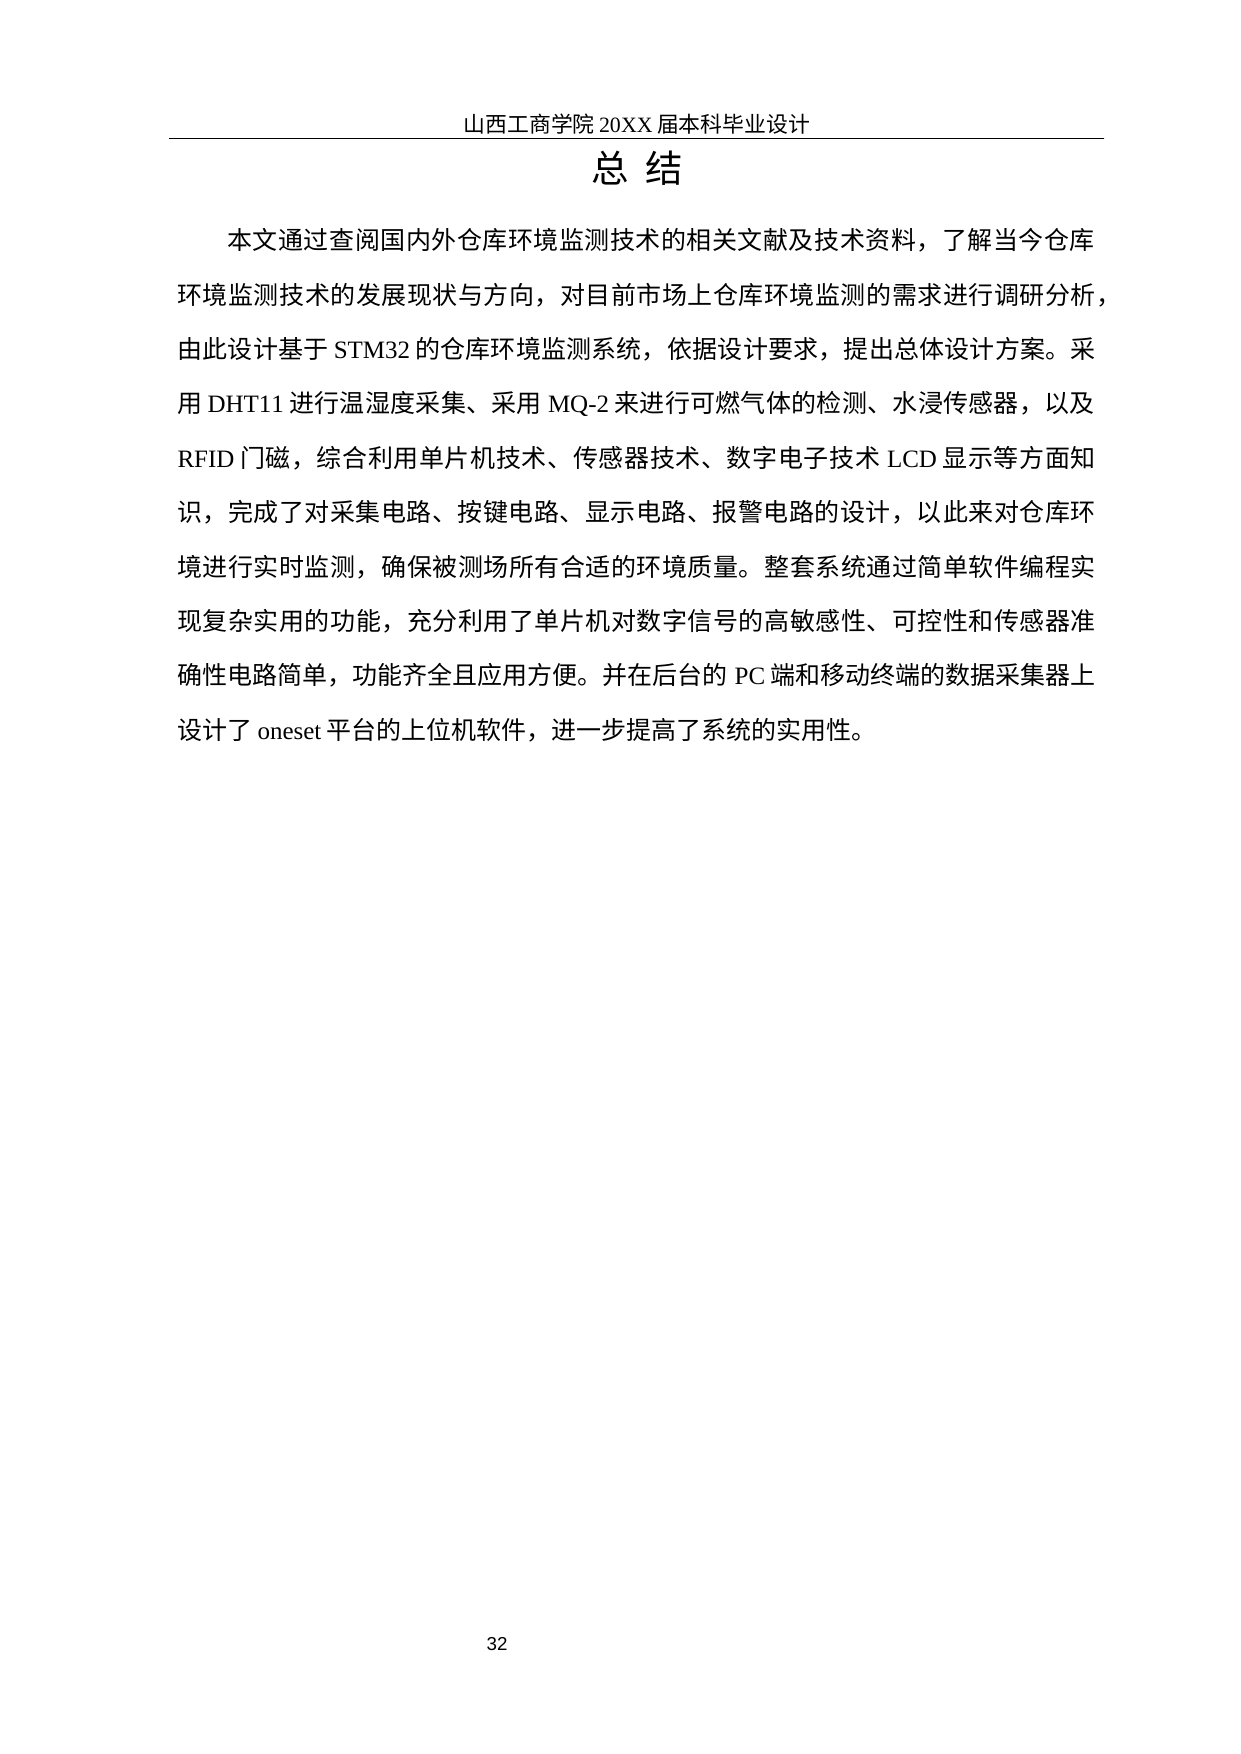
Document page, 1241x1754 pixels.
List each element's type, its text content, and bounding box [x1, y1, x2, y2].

text 本文通过查阅国内外仓库环境监测技术的相关文献及技术资料，了解当今仓库环境监测技术的发展现状与方向，对目前市场上仓库环境监测的需求进行调研分析，由此设计基于STM32的仓库环境监测系统，依据设计要求，提出总体设计方案。采用DHT11进行温湿度采集、采用MQ-2来进行可燃气体的检测、水浸传感器，以及RFID门磁，综合利用单片机技术、传感器技术、数字电子技术LCD显示等方面知识，完成了对采集电路、按键电路、显示电路、报警电路的设计，以此来对仓库环境进行实时监测，确保被测场所有合适的环境质量。整套系统通过简单软件编程实现复杂实用的功能，充分利用了单片机对数字信号的高敏感性、可控性和传感器准确性电路简单，功能齐全且应用方便。并在后台的PC端和移动终端的数据采集器上设计了oneset平台的上位机软件，进一步提高了系统的实用性。 [177, 221, 1096, 746]
text 总 结 [177, 139, 1096, 194]
